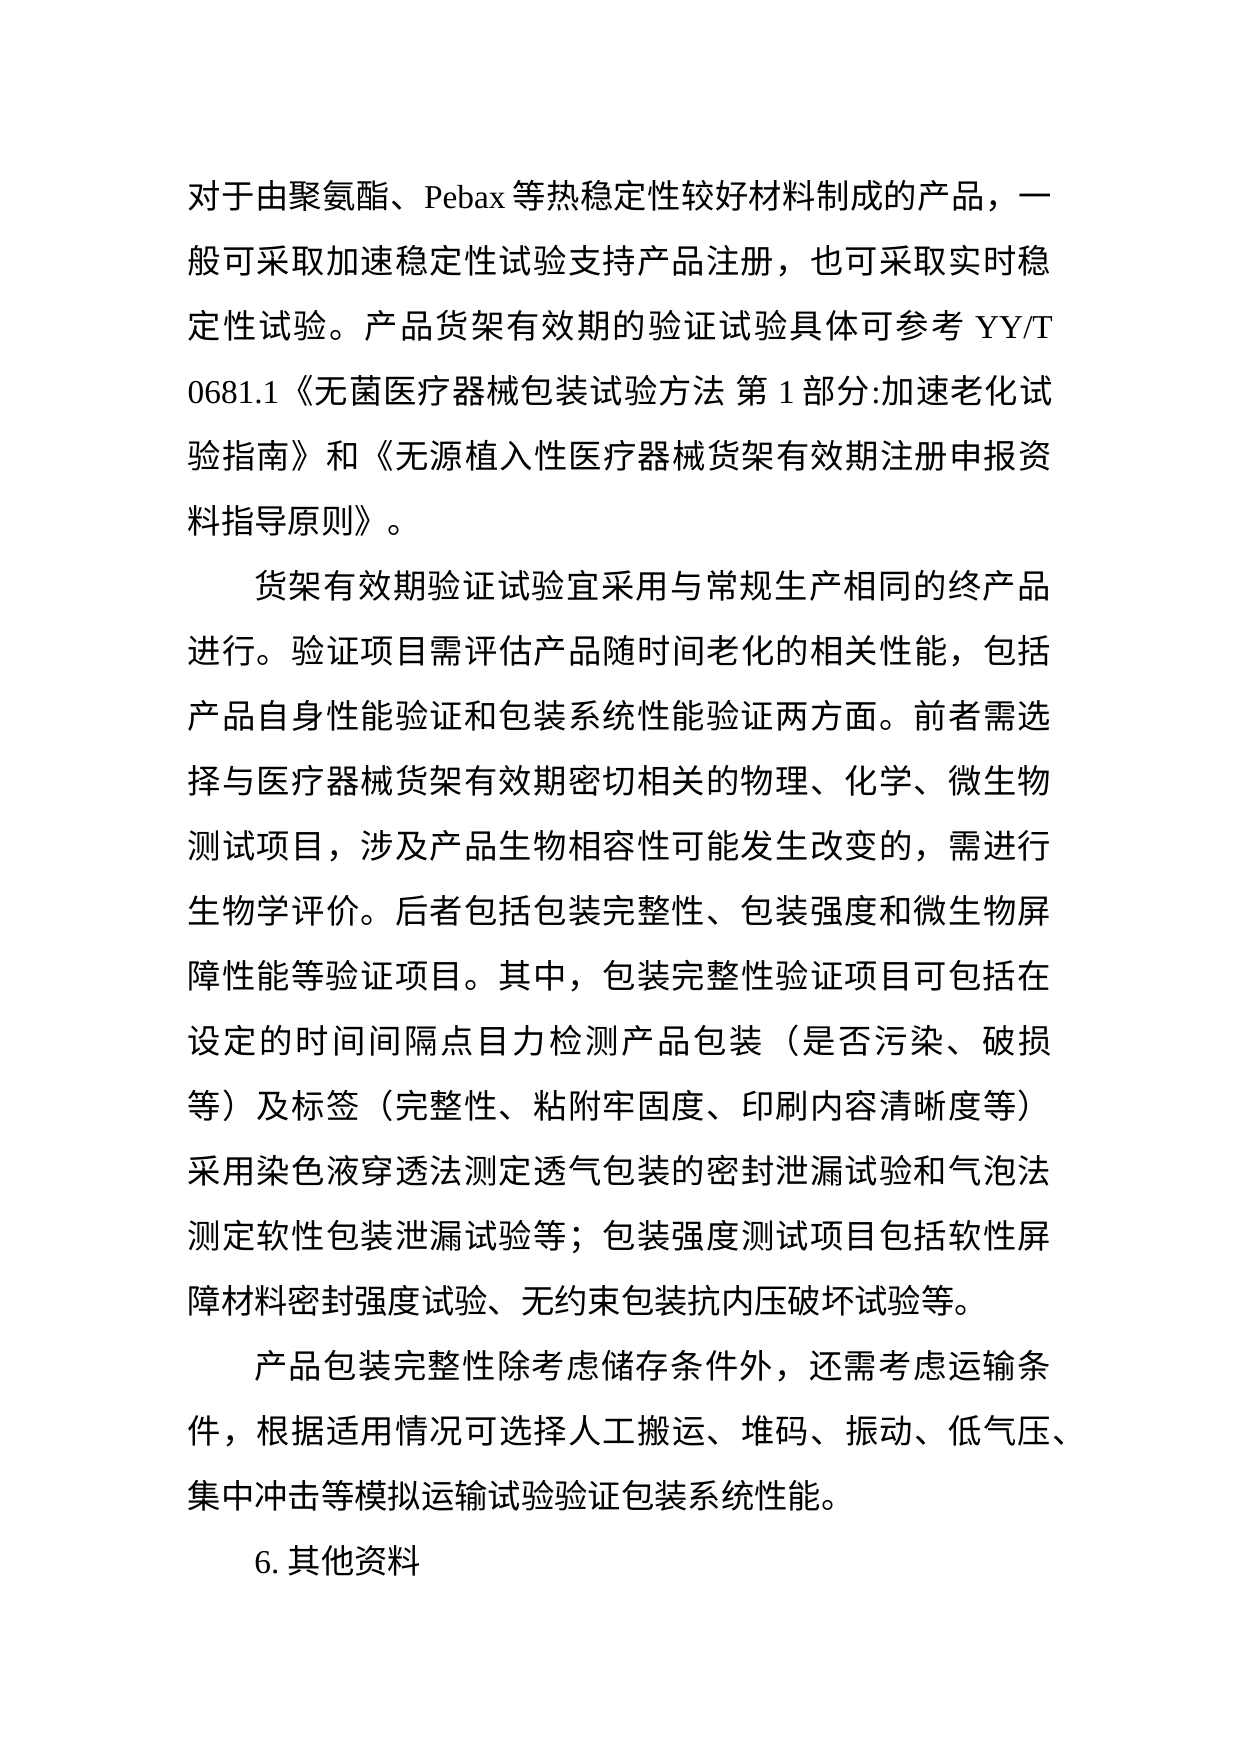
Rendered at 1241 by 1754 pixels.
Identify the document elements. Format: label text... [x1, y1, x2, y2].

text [187, 162, 1053, 552]
text 货架有效期验证试验宜采用与常规生产相同的终产品进行。验证项目需评估产品随时间老化的相关性能，包括产品自身性能验证和包装系统性能验证两方面。前者需选择与医疗器械货架有效期密切相关的物理、化学、微生物测试项目，涉及产品生物相容性可能发生改变的，需进行生物学评价。后者包括包装完整性、包装强度和微生物屏障性能等验证项目。其中，包装完整性验证项目可包括在设定的时间间隔点目力检测产品包装（是否污染、破损等）及标签（完整性、粘附牢固度、印刷内容清晰度等）、采用染色液穿透法测定透气包装的密封泄漏试验和气泡法测定软性包装泄漏试验等；包装强度测试项目包括软性屏障材料密封强度试验、无约束包装抗内压破坏试验等。 [187, 552, 1053, 1332]
text 6. 其他资料 [187, 1527, 1053, 1592]
text 产品包装完整性除考虑储存条件外，还需考虑运输条件，根据适用情况可选择人工搬运、堆码、振动、低气压、集中冲击等模拟运输试验验证包装系统性能。 [187, 1332, 1053, 1527]
